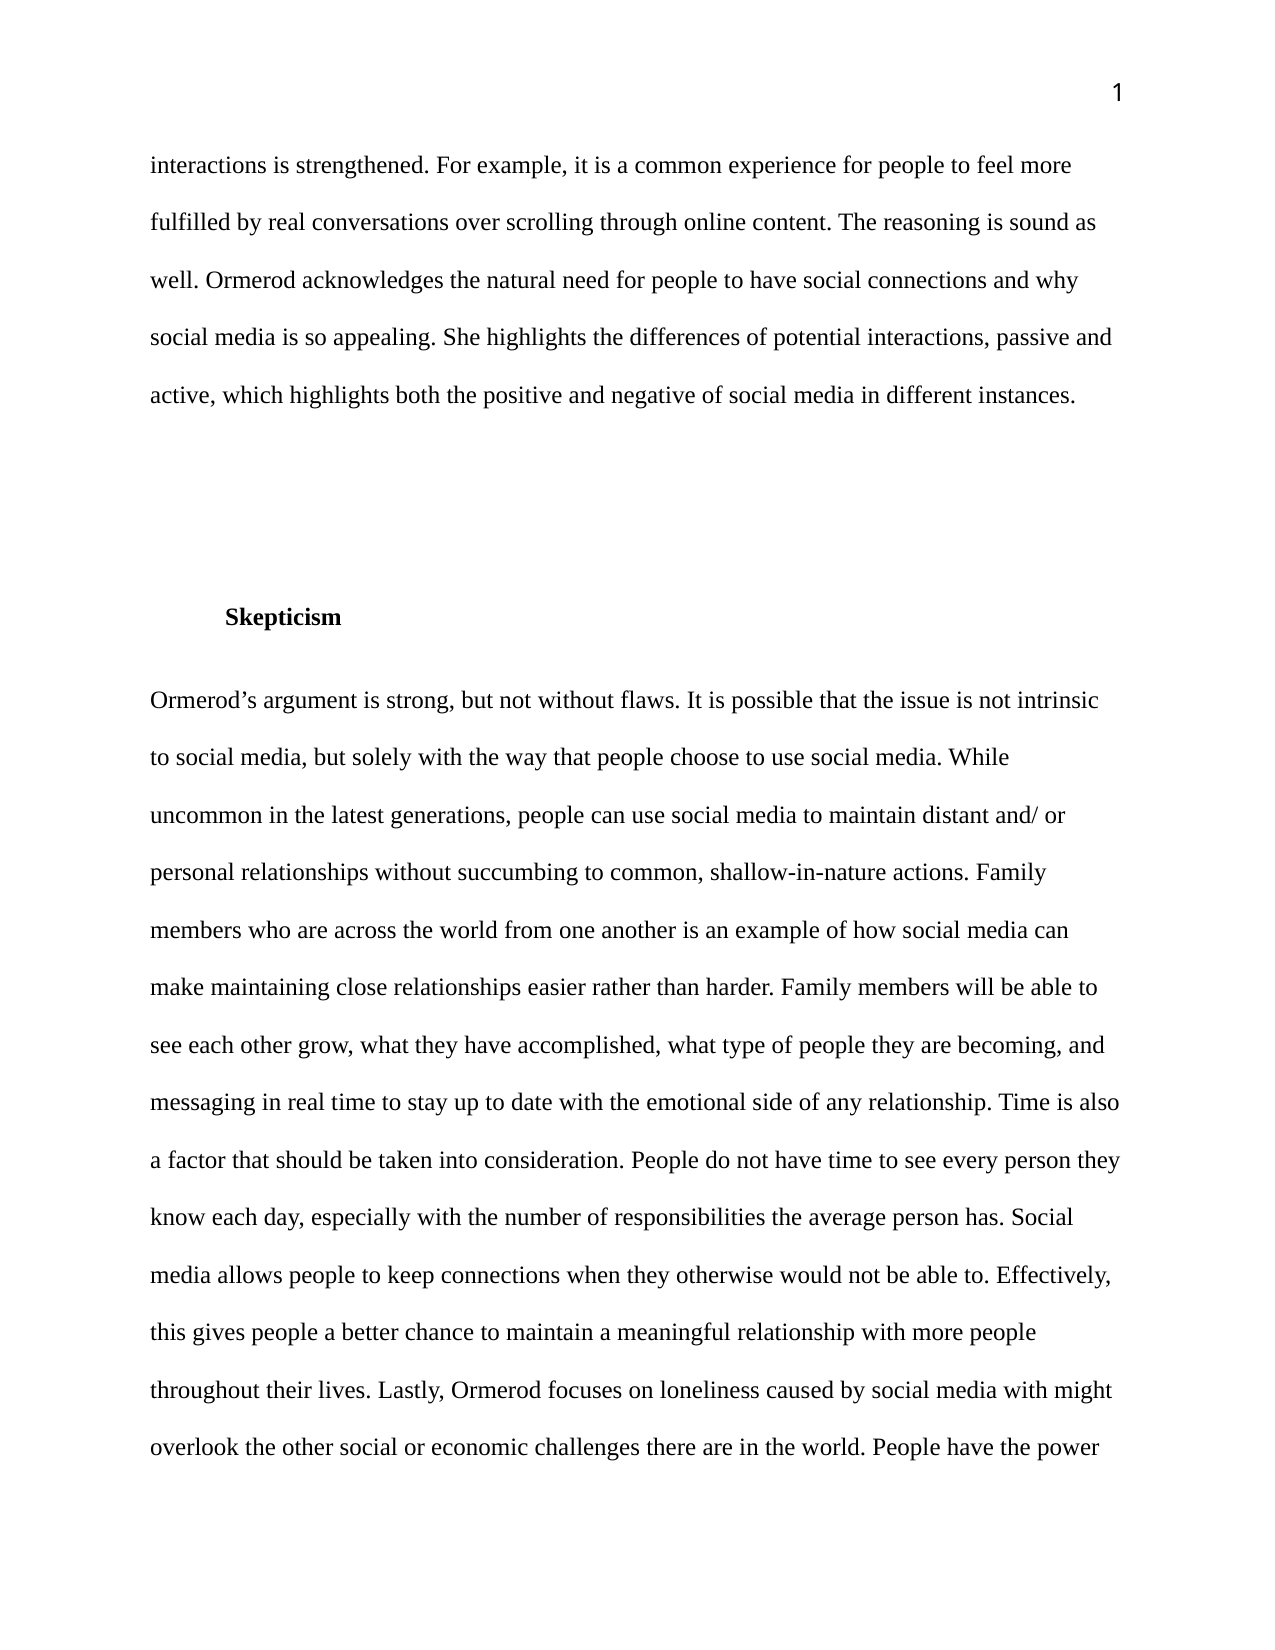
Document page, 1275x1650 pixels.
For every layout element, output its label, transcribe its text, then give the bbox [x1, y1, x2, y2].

text Skepticism [150, 602, 1125, 631]
